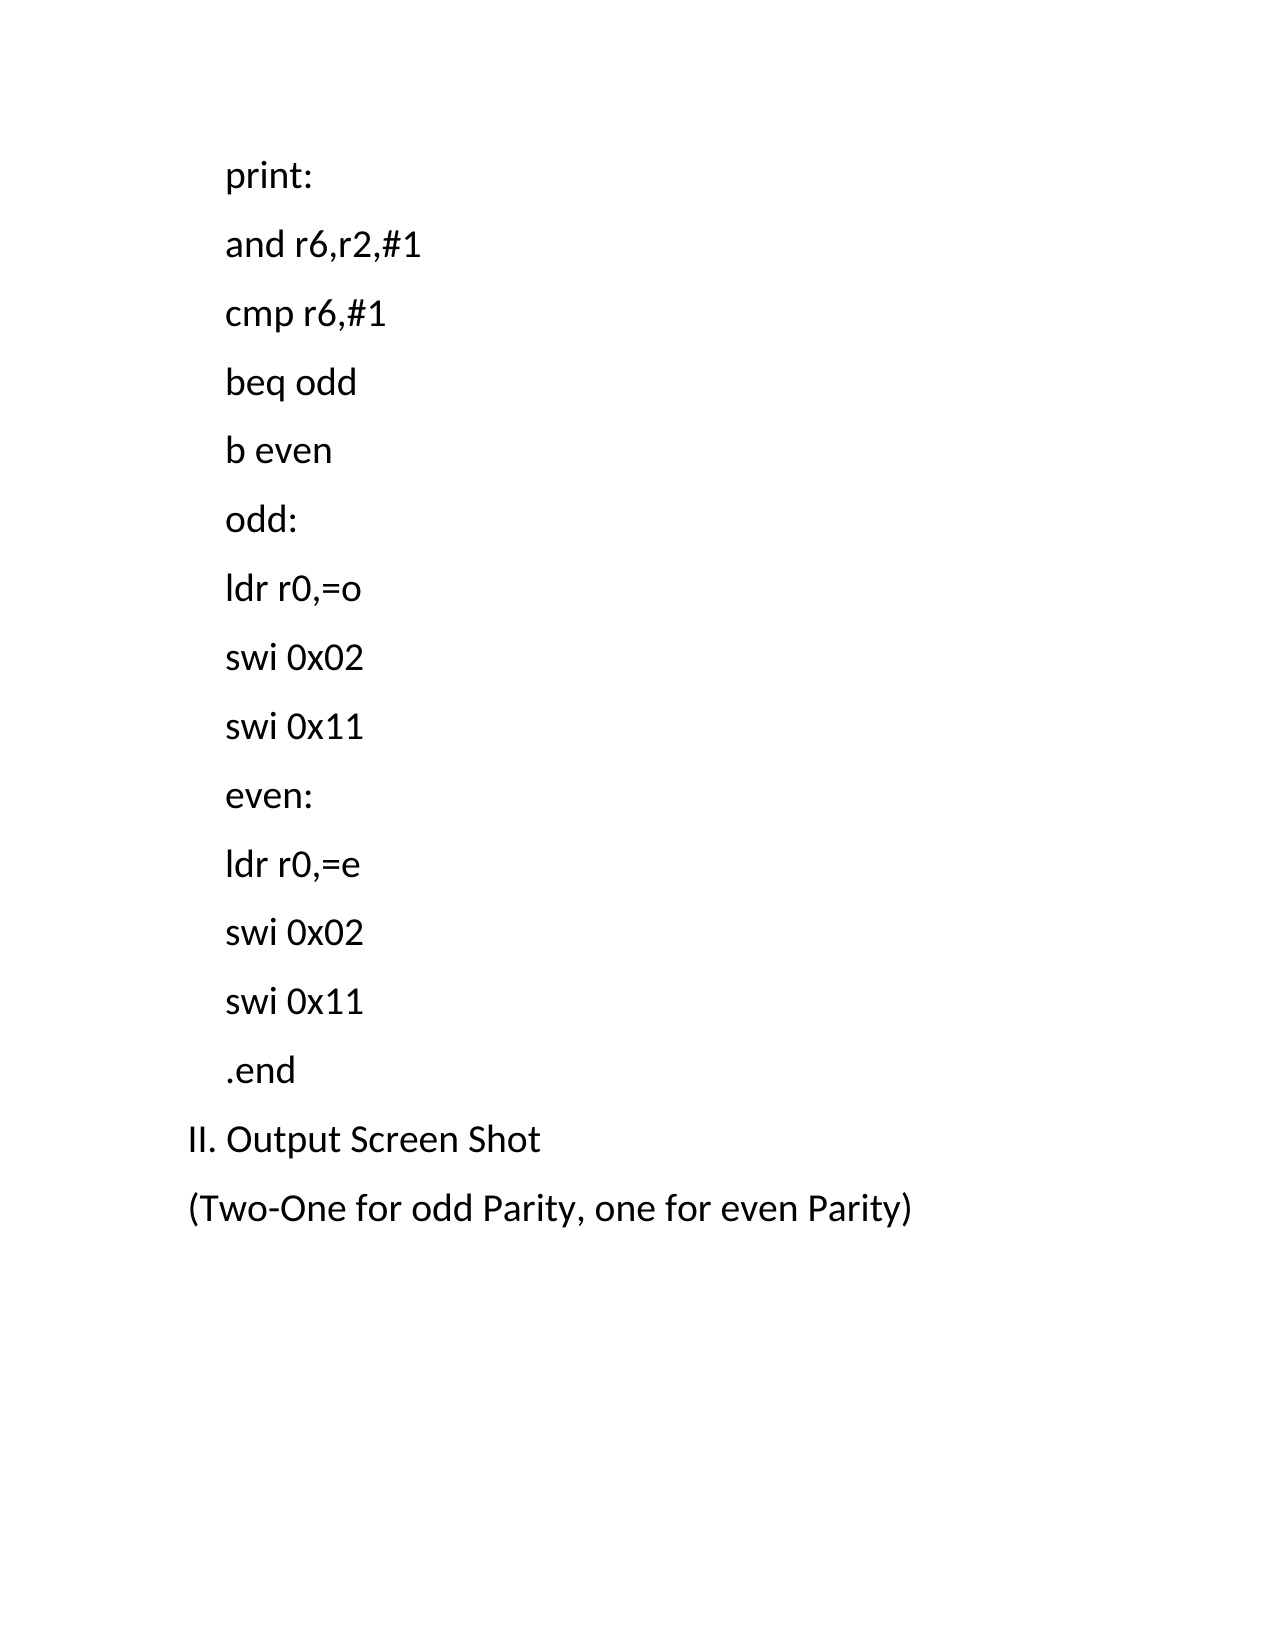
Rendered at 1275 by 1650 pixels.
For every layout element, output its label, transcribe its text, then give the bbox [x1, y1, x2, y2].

text and r6,r2,#1 [225, 219, 1125, 267]
text swi 0x11 [225, 976, 1125, 1024]
text even: [225, 770, 1125, 818]
text swi 0x02 [225, 907, 1125, 956]
text (Two-One for odd Parity, one for even Parity) [150, 1183, 1125, 1231]
text swi 0x02 [225, 632, 1125, 680]
text print: [225, 150, 1125, 198]
text ldr r0,=e [225, 838, 1125, 887]
text swi 0x11 [225, 701, 1125, 749]
text .end [225, 1045, 1125, 1093]
text cmp r6,#1 [225, 288, 1125, 336]
text odd: [225, 494, 1125, 543]
text b even [225, 425, 1125, 474]
text ldr r0,=o [225, 563, 1125, 611]
text II. Output Screen Shot [150, 1114, 1125, 1162]
text beq odd [225, 357, 1125, 405]
